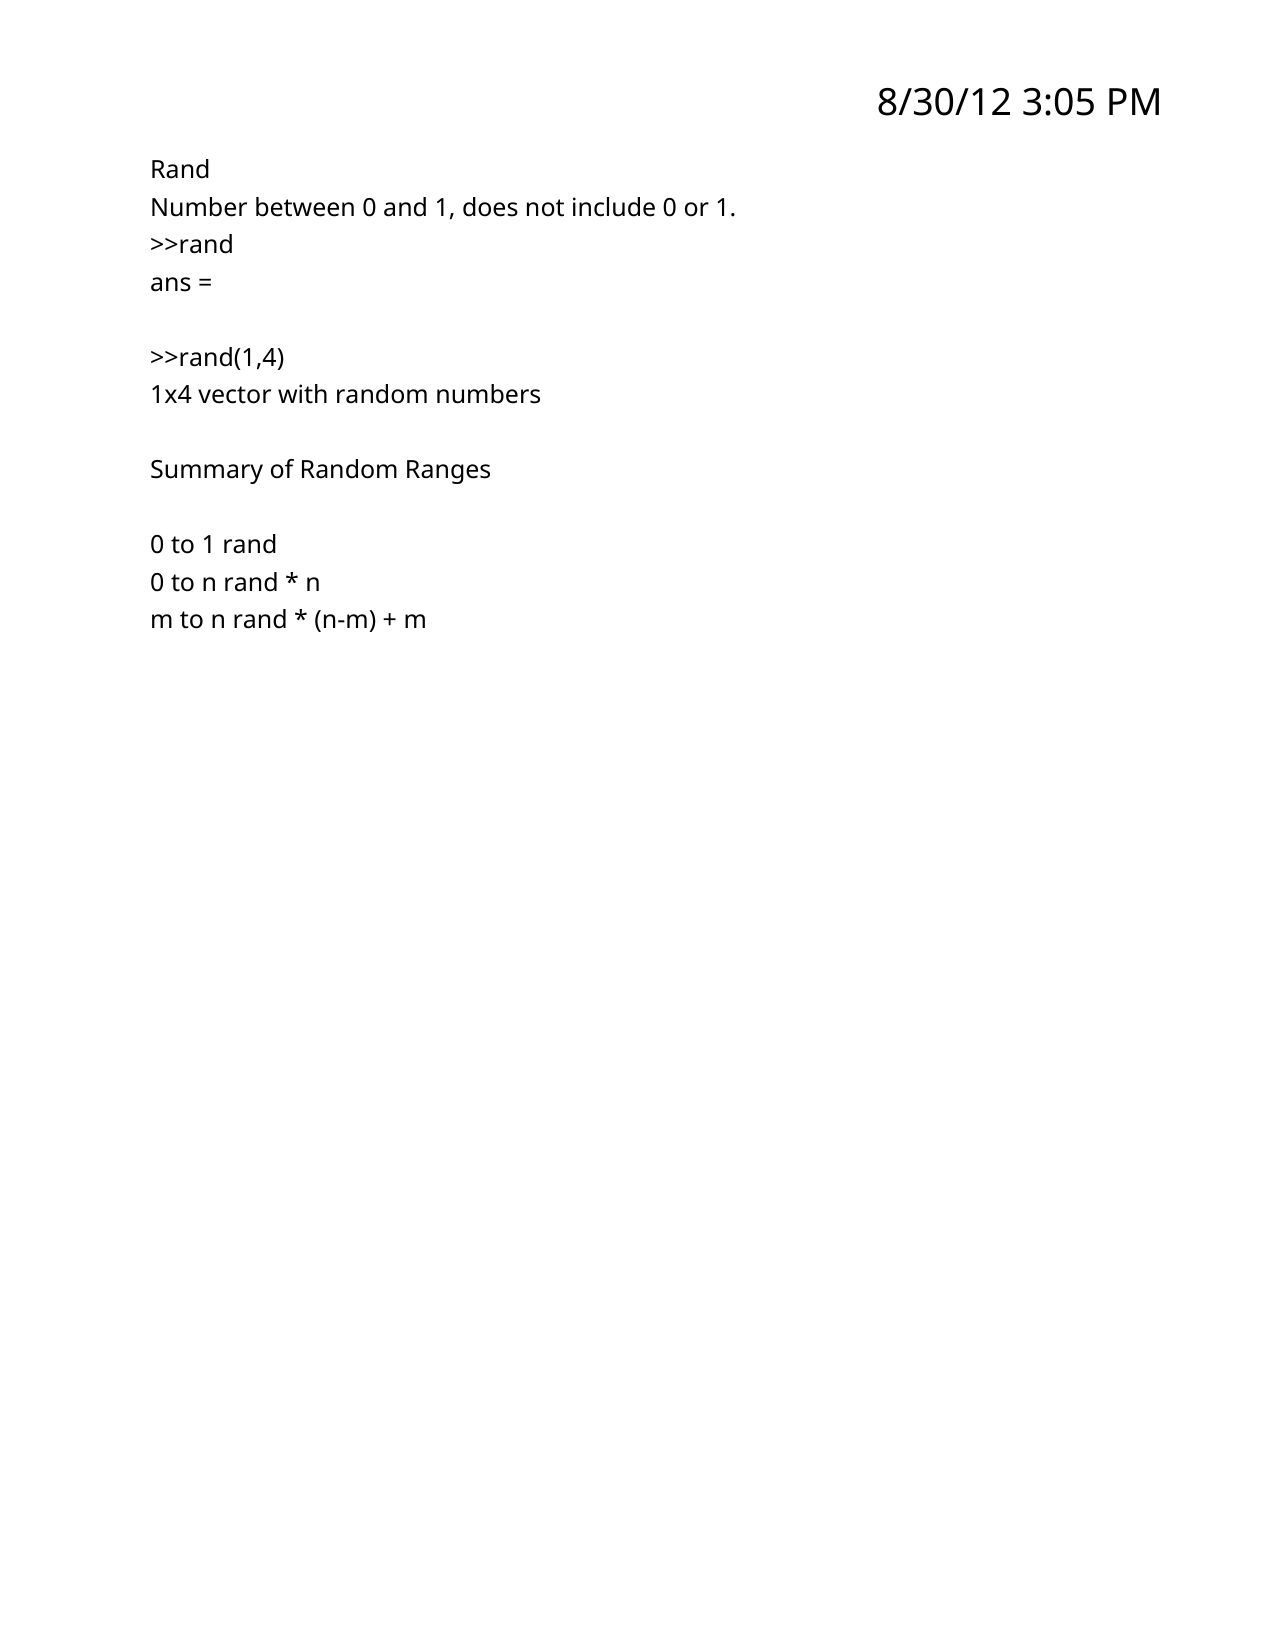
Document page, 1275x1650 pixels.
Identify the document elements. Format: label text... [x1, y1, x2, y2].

text ans = [150, 262, 1125, 300]
text >>rand [150, 225, 1125, 262]
text m to n rand * (n-m) + m [150, 600, 1125, 637]
text 1x4 vector with random numbers [150, 375, 1125, 412]
text >>rand(1,4) [150, 337, 1125, 375]
text Summary of Random Ranges [150, 450, 1125, 487]
text 0 to 1 rand [150, 525, 1125, 562]
text 0 to n rand * n [150, 562, 1125, 600]
text Rand [150, 150, 1125, 187]
text Number between 0 and 1, does not include 0 or 1. [150, 187, 1125, 225]
